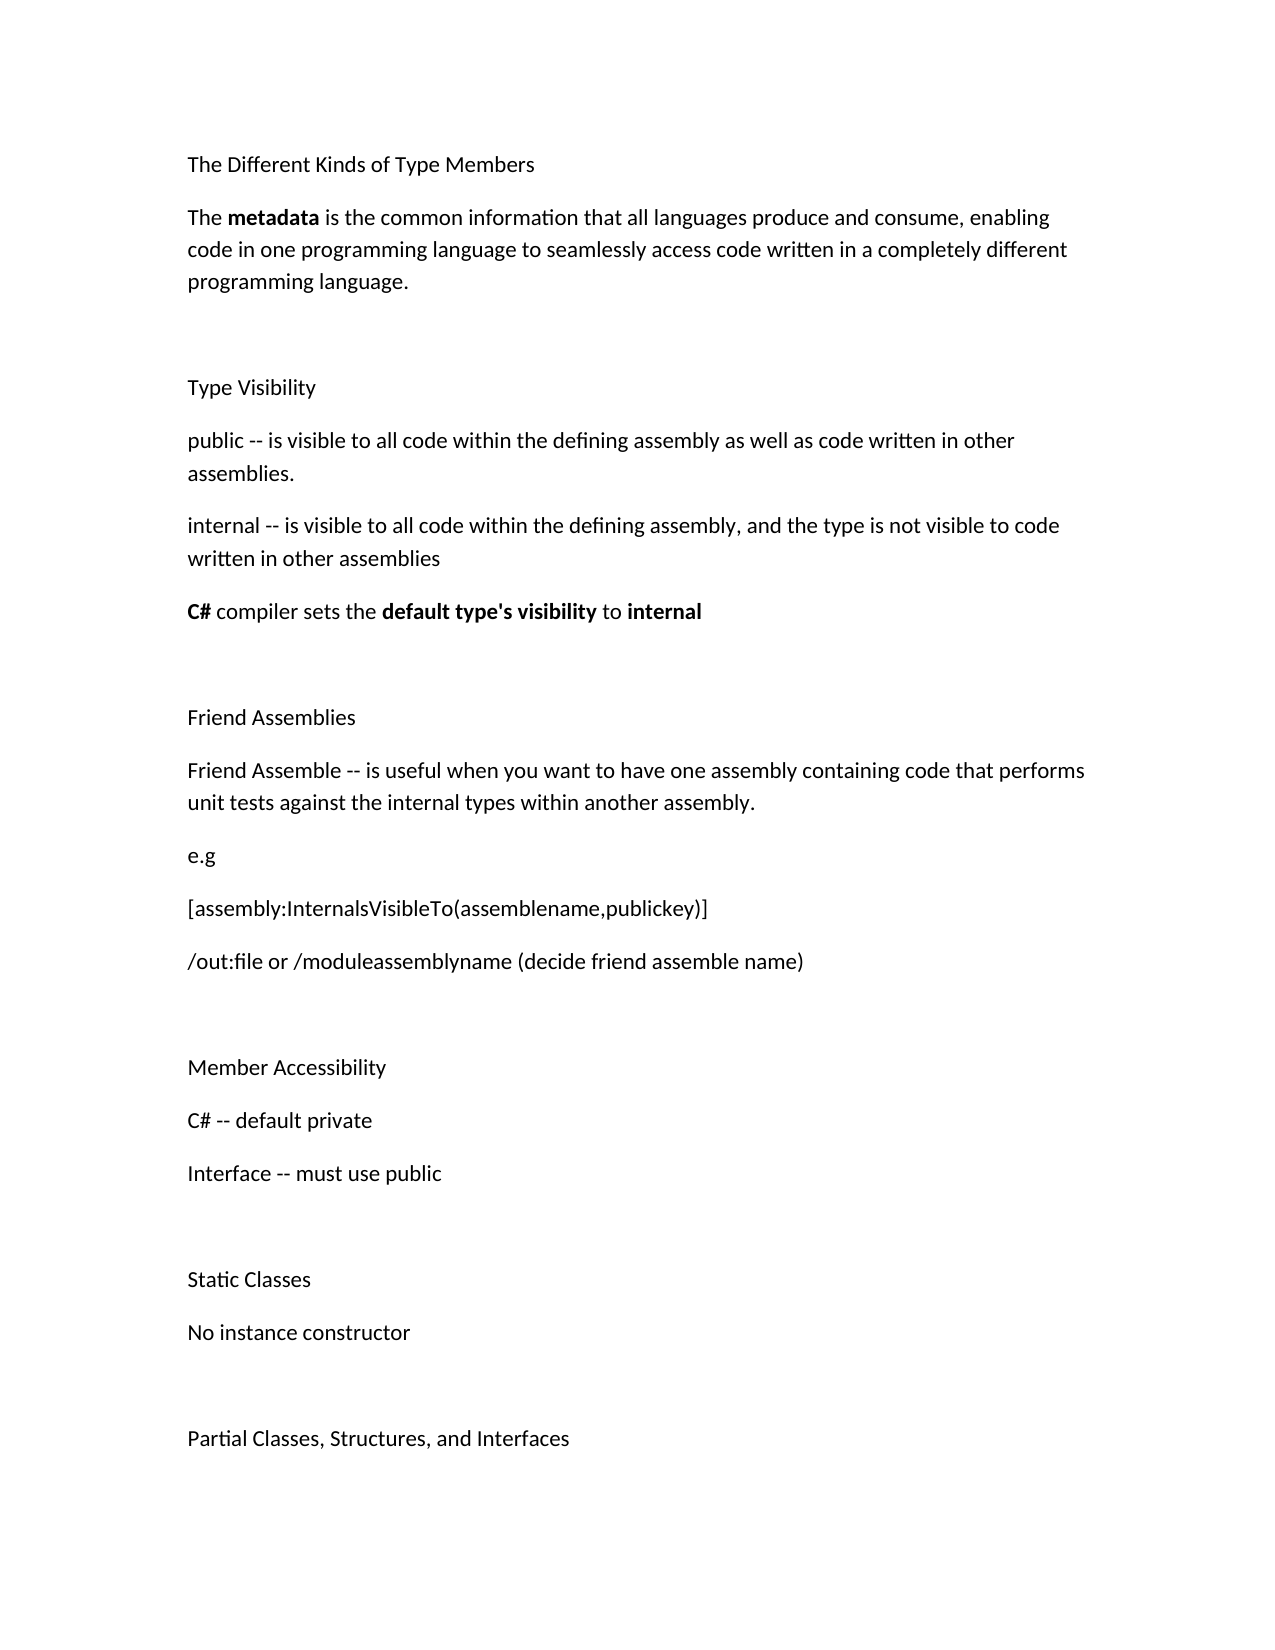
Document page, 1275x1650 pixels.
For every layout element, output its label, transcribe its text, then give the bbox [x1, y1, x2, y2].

text Member Accessibility [187, 1053, 1087, 1081]
text Partial Classes, Structures, and Interfaces [187, 1424, 1087, 1452]
text e.g [187, 841, 1087, 869]
text Interface -- must use public [187, 1159, 1087, 1187]
text Static Classes [187, 1265, 1087, 1293]
text The Different Kinds of Type Members [187, 150, 1087, 178]
text /out:file or /moduleassemblyname (decide friend assemble name) [187, 947, 1087, 975]
text C# -- default private [187, 1106, 1087, 1134]
text Type Visibility [187, 373, 1087, 401]
text internal -- is visible to all code within the defining assembly, and the type is not visible to code written in other assemblies [187, 512, 1087, 572]
text Friend Assemblies [187, 703, 1087, 731]
text The metadata is the common information that all languages produce and consume, enabling code in one programming language to seamlessly access code written in a completely different programming language. [187, 203, 1087, 295]
text [assembly:InternalsVisibleTo(assemblename,publickey)] [187, 894, 1087, 922]
text No instance constructor [187, 1318, 1087, 1346]
text C# compiler sets the default type's visibility to internal [187, 597, 1087, 625]
text public -- is visible to all code within the defining assembly as well as code written in other assemblies. [187, 426, 1087, 487]
text Friend Assemble -- is useful when you want to have one assembly containing code that performs unit tests against the internal types within another assembly. [187, 756, 1087, 816]
